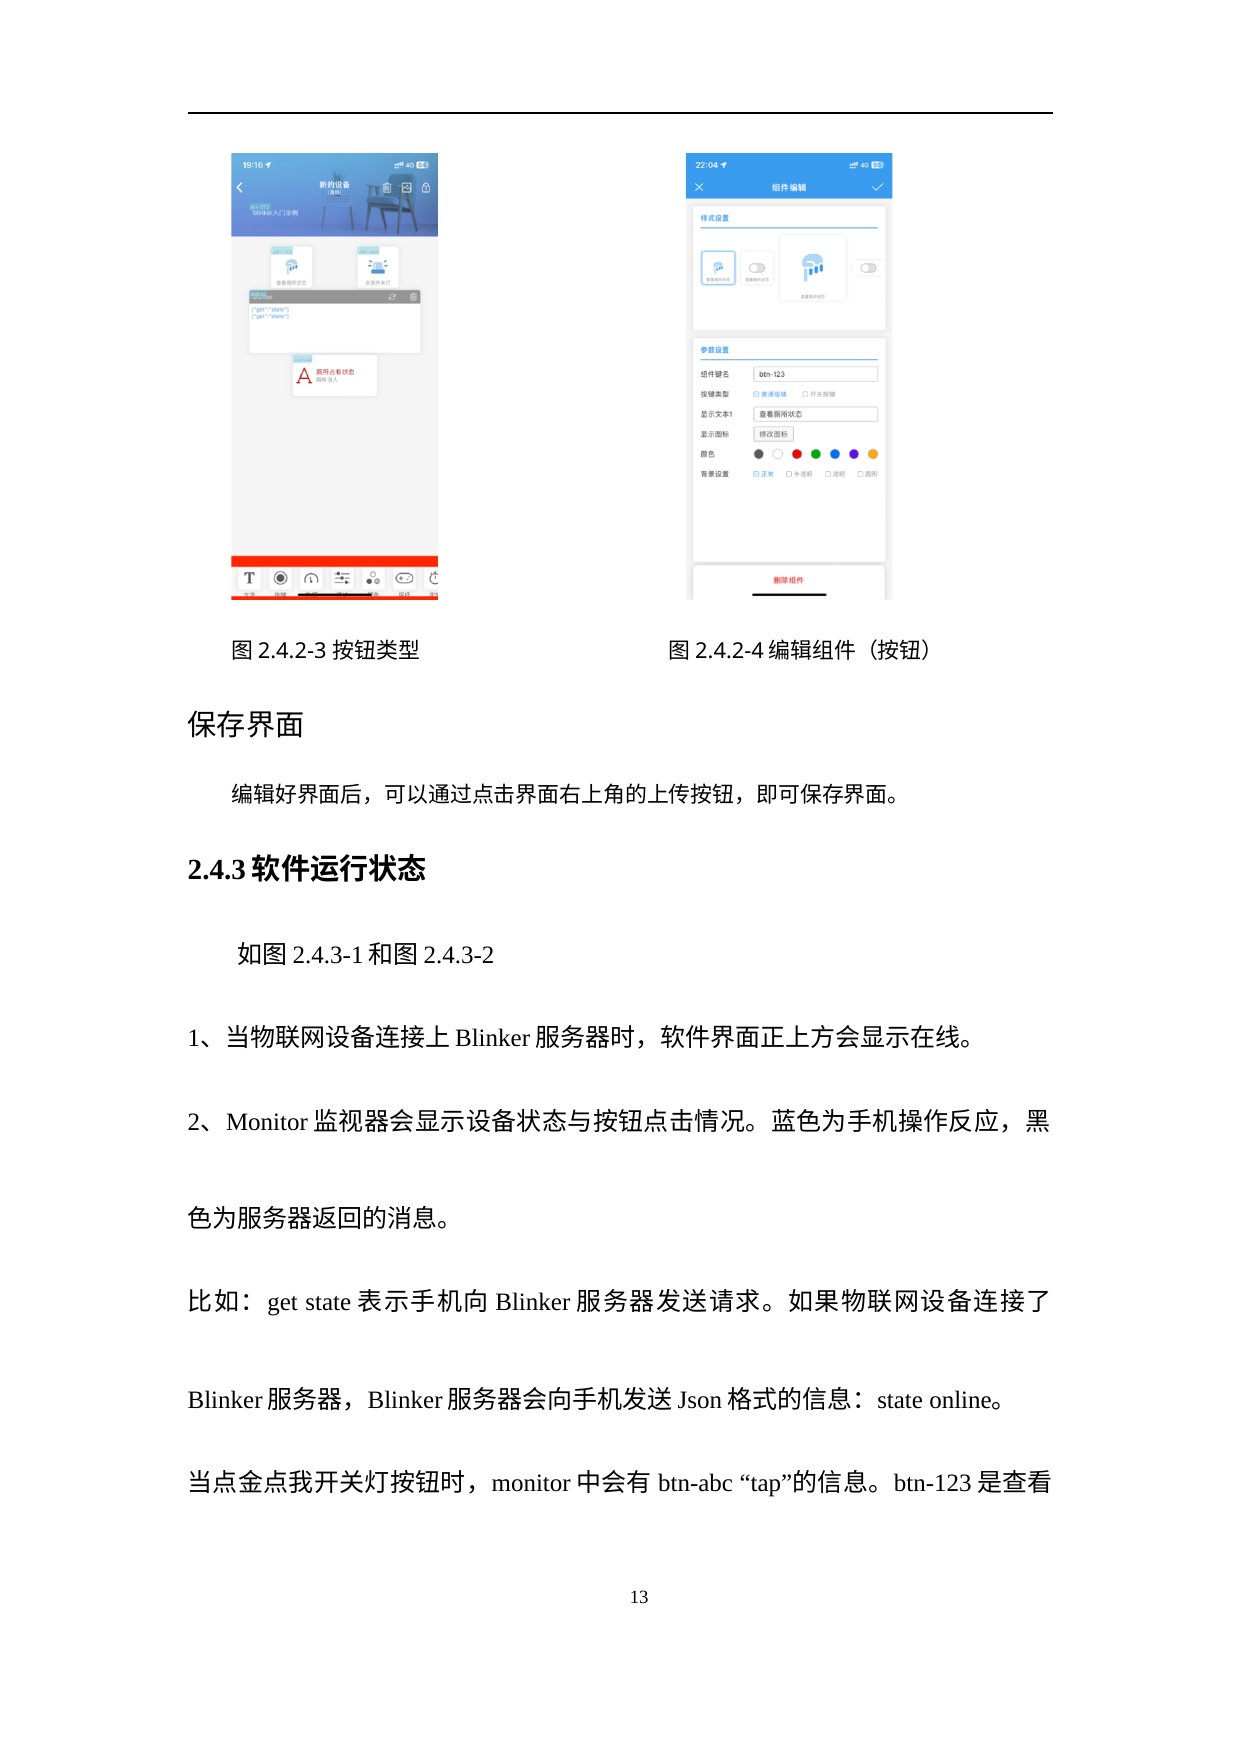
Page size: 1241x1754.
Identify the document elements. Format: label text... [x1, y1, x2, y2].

text 如图2.4.3-1和图2.4.3-2 [187, 920, 1053, 985]
text 1、当物联网设备连接上Blinker服务器时，软件界面正上方会显示在线。 [187, 1003, 1053, 1068]
text 2、Monitor监视器会显示设备状态与按钮点击情况。蓝色为手机操作反应，黑色为服务器返回的消息。 [187, 1087, 1053, 1249]
text 编辑好界面后，可以通过点击界面右上角的上传按钮，即可保存界面。 [187, 777, 1053, 809]
text 比如：get state表示手机向Blinker服务器发送请求。如果物联网设备连接了Blinker服务器，Blinker服务器会向手机发送Json格式的信息：state online。 [187, 1267, 1053, 1430]
subtitle 保存界面 [187, 691, 1053, 756]
text 当点金点我开关灯按钮时，monitor中会有 btn-abc “tap”的信息。btn-123是查看厕所状态，当它被点击时，服务器会返回Json格式的厕所状态。Tex-dui是文本信息的名称，分为tex和tex1：“厕所状态”和“有人”。 [187, 1448, 1053, 1513]
text 图2.4.2-3 按钮类型 图2.4.2-4编辑组件（按钮） [187, 633, 1031, 666]
picture [685, 153, 893, 600]
picture [231, 153, 438, 600]
subtitle 2.4.3软件运行状态 [187, 834, 1053, 899]
